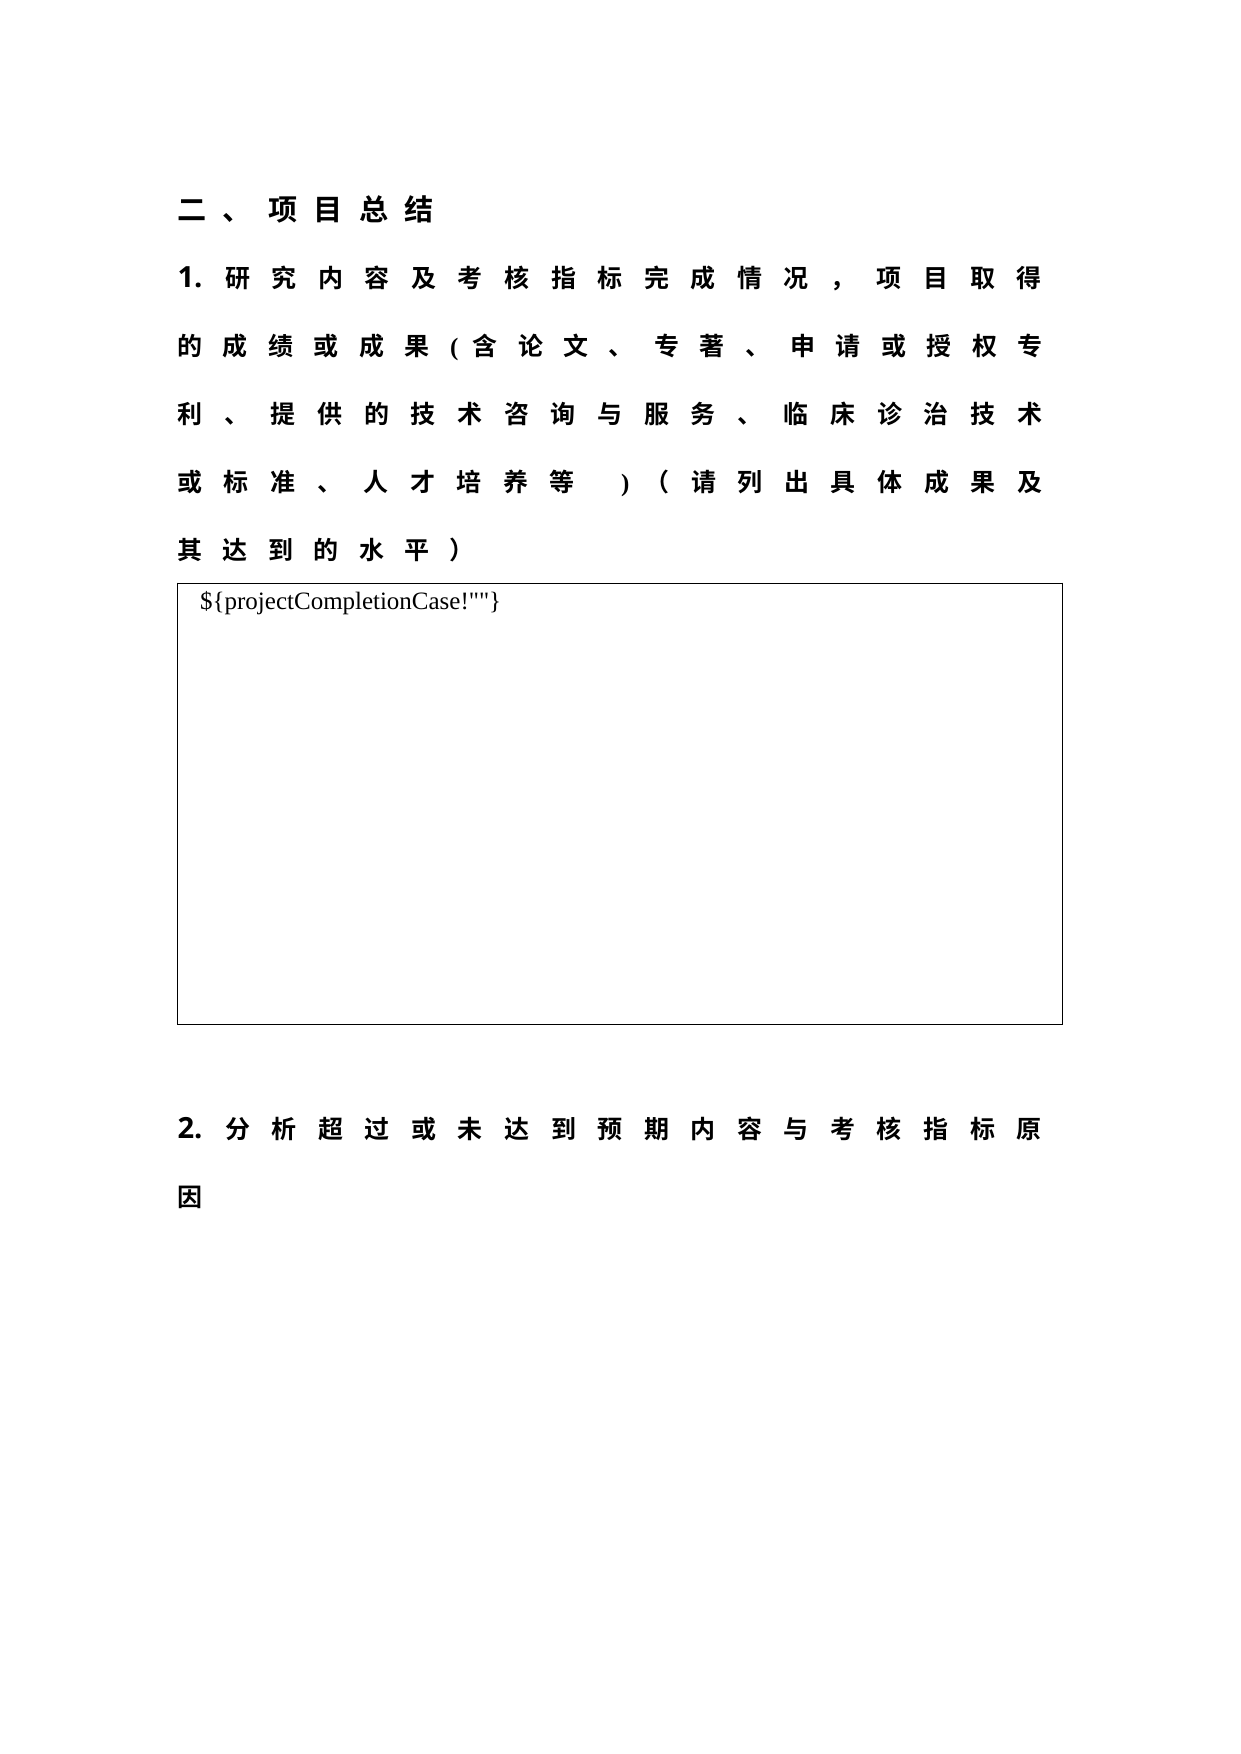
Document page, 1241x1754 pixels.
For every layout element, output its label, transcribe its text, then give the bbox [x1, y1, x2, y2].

table_header ${projectCompletionCase!""} [178, 584, 1062, 1024]
text 1. 研究内容及考核指标完成情况，项目取得的成绩或成果( 含论文、专著、申请或授权专利、提供的技术咨询与服务、临床诊治技术或标准、人才培养等 )（请列出具体成果及其达到的水平） [177, 242, 1063, 582]
text 2. 分析超过或未达到预期内容与考核指标原因 [177, 1093, 1063, 1230]
text 二、项目总结 [177, 174, 1063, 242]
